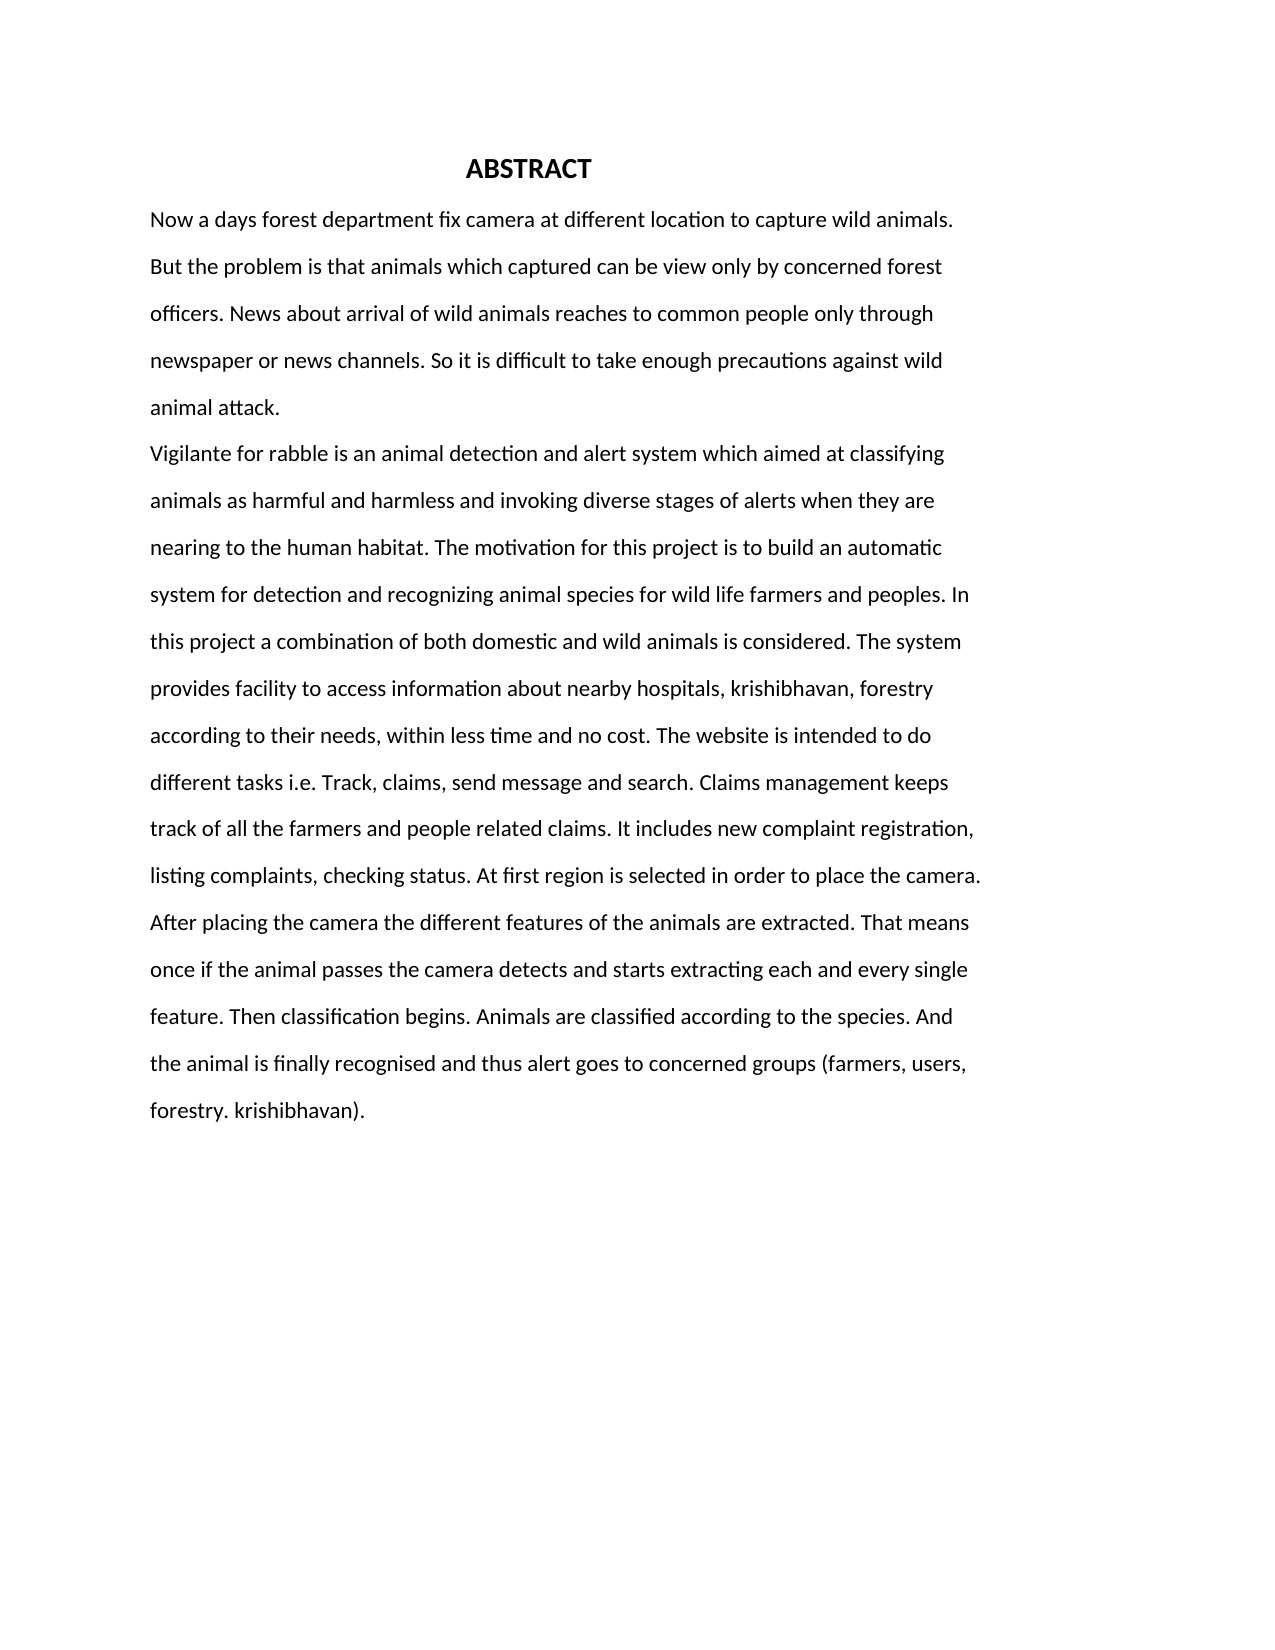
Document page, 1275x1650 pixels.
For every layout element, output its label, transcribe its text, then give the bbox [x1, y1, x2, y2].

text the animal is finally recognised and thus alert goes to concerned groups (farmers, users, [150, 1049, 1125, 1077]
text Vigilante for rabble is an animal detection and alert system which aimed at classifying [150, 439, 1125, 467]
text listing complaints, checking status. At first region is selected in order to place the camera. [150, 861, 1125, 889]
text feature. Then classification begins. Animals are classified according to the species. And [150, 1002, 1125, 1030]
text provides facility to access information about nearby hospitals, krishibhavan, forestry [150, 674, 1125, 702]
text according to their needs, within less time and no cost. The website is intended to do [150, 721, 1125, 749]
text animals as harmful and harmless and invoking diverse stages of alerts when they are [150, 486, 1125, 514]
text track of all the farmers and people related claims. It includes new complaint registration, [150, 814, 1125, 842]
text animal attack. [150, 393, 1125, 421]
text But the problem is that animals which captured can be view only by concerned forest [150, 252, 1125, 280]
text nearing to the human habitat. The motivation for this project is to build an automatic [150, 533, 1125, 561]
text After placing the camera the different features of the animals are extracted. That means [150, 908, 1125, 936]
text Now a days forest department fix camera at different location to capture wild animals. [150, 205, 1125, 233]
text system for detection and recognizing animal species for wild life farmers and peoples. In [150, 580, 1125, 608]
text this project a combination of both domestic and wild animals is considered. The system [150, 627, 1125, 655]
text newspaper or news channels. So it is difficult to take enough precautions against wild [150, 346, 1125, 374]
text once if the animal passes the camera detects and starts extracting each and every single [150, 955, 1125, 983]
text forestry. krishibhavan). [150, 1096, 1125, 1124]
text officers. News about arrival of wild animals reaches to common people only through [150, 299, 1125, 327]
text different tasks i.e. Track, claims, send message and search. Claims management keeps [150, 768, 1125, 796]
text ABSTRACT [150, 150, 1125, 186]
